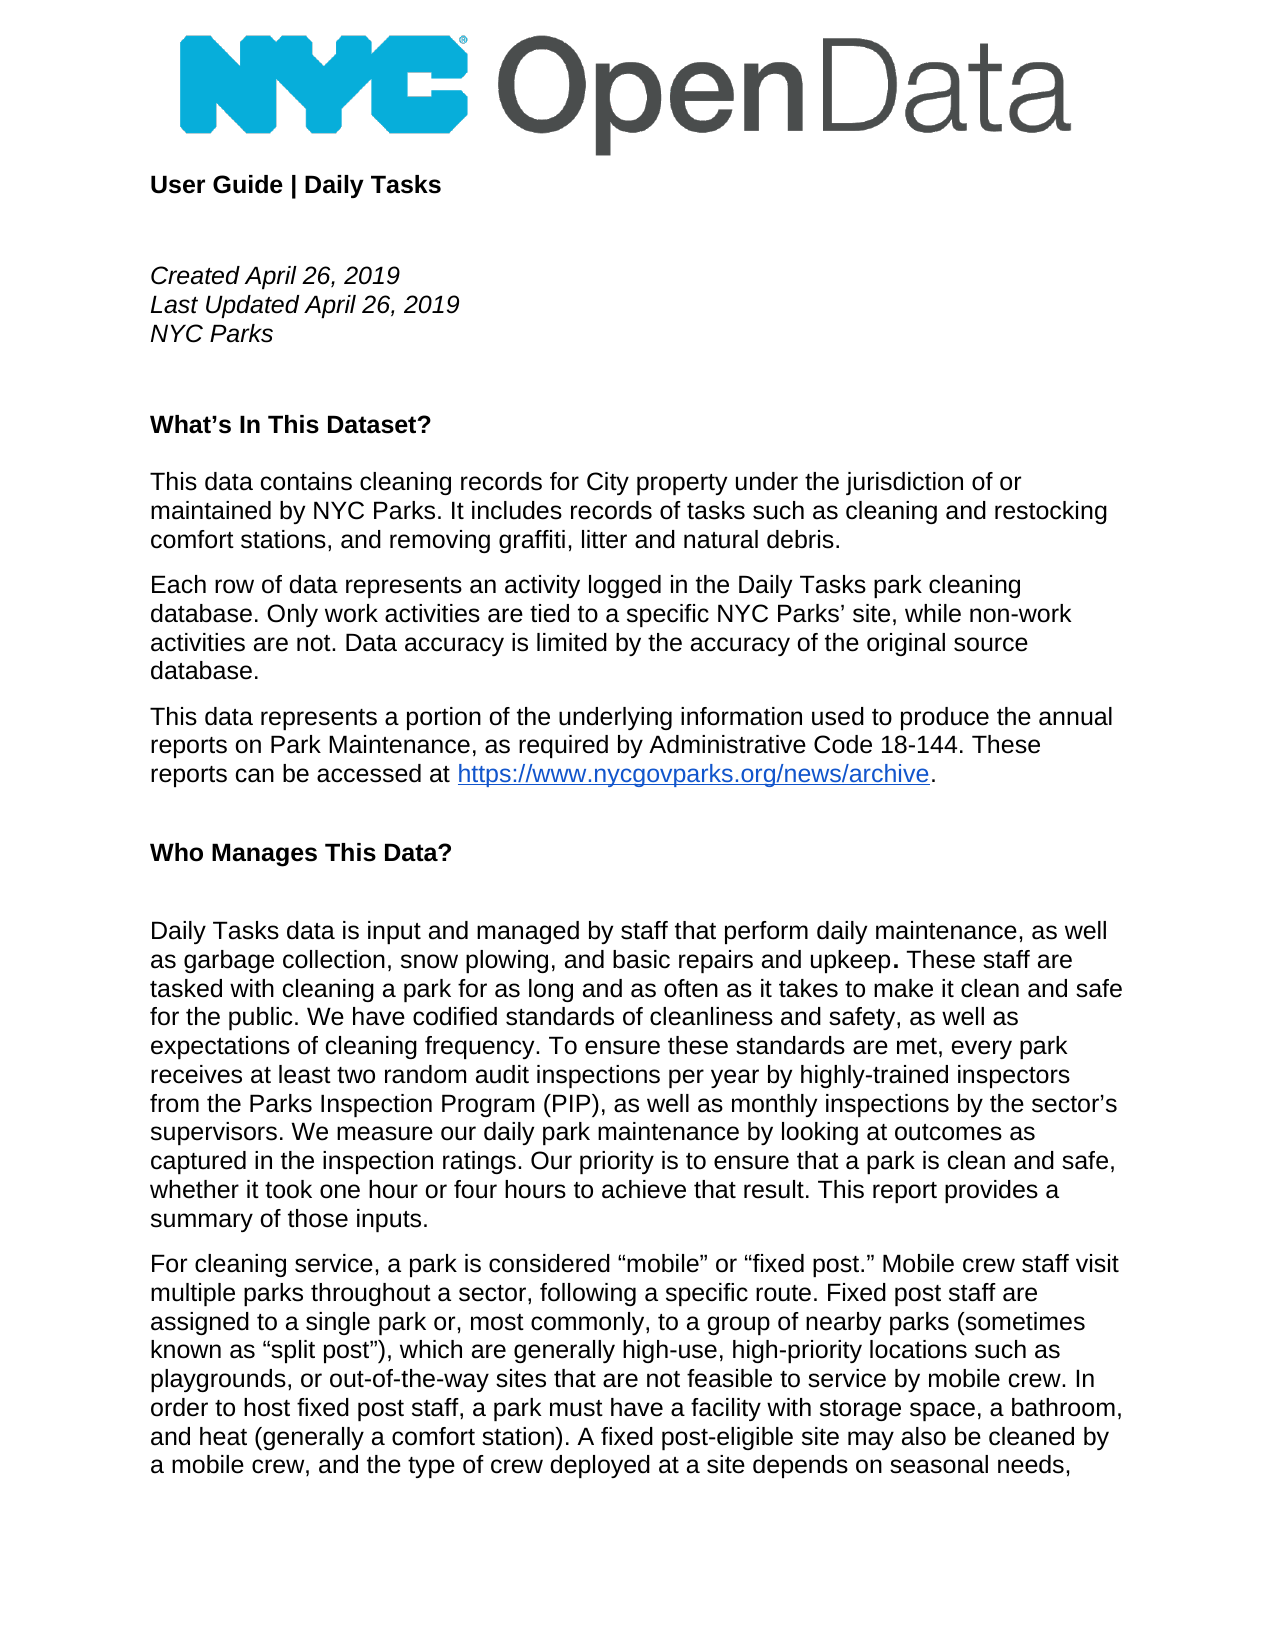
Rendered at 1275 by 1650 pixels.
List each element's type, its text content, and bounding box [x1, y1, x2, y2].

text Daily Tasks data is input and managed by staff that perform daily maintenance, as well as garbage collection, snow plowing, and basic repairs and upkeep. These staff are tasked with cleaning a park for as long and as often as it takes to make it clean and safe for the public. We have codified standards of cleanliness and safety, as well as expectations of cleaning frequency. To ensure these standards are met, every park receives at least two random audit inspections per year by highly-trained inspectors from the Parks Inspection Program (PIP), as well as monthly inspections by the sector’s supervisors. We measure our daily park maintenance by looking at outcomes as captured in the inspection ratings. Our priority is to ensure that a park is clean and safe, whether it took one hour or four hours to achieve that result. This report provides a summary of those inputs. [150, 916, 1125, 1232]
text Created April 26, 2019 Last Updated April 26, 2019 NYC Parks [150, 261, 1125, 348]
picture [150, 0, 1107, 167]
text What’s In This Dataset? This data contains cleaning records for City property under the jurisdiction of or maintained by NYC Parks. It includes records of tasks such as cleaning and restocking comfort stations, and removing graffiti, litter and natural debris. [150, 410, 1125, 553]
text User Guide | Daily Tasks [150, 171, 1125, 199]
text Who Manages This Data? [150, 838, 1125, 866]
text This data represents a portion of the underlying information used to produce the annual reports on Park Maintenance, as required by Administrative Code 18-144. These reports can be accessed at https://www.nycgovparks.org/news/archive. [150, 702, 1125, 788]
text Each row of data represents an activity logged in the Daily Tasks park cleaning database. Only work activities are tied to a specific NYC Parks’ site, while non-work activities are not. Data accuracy is limited by the accuracy of the original source database. [150, 570, 1125, 685]
